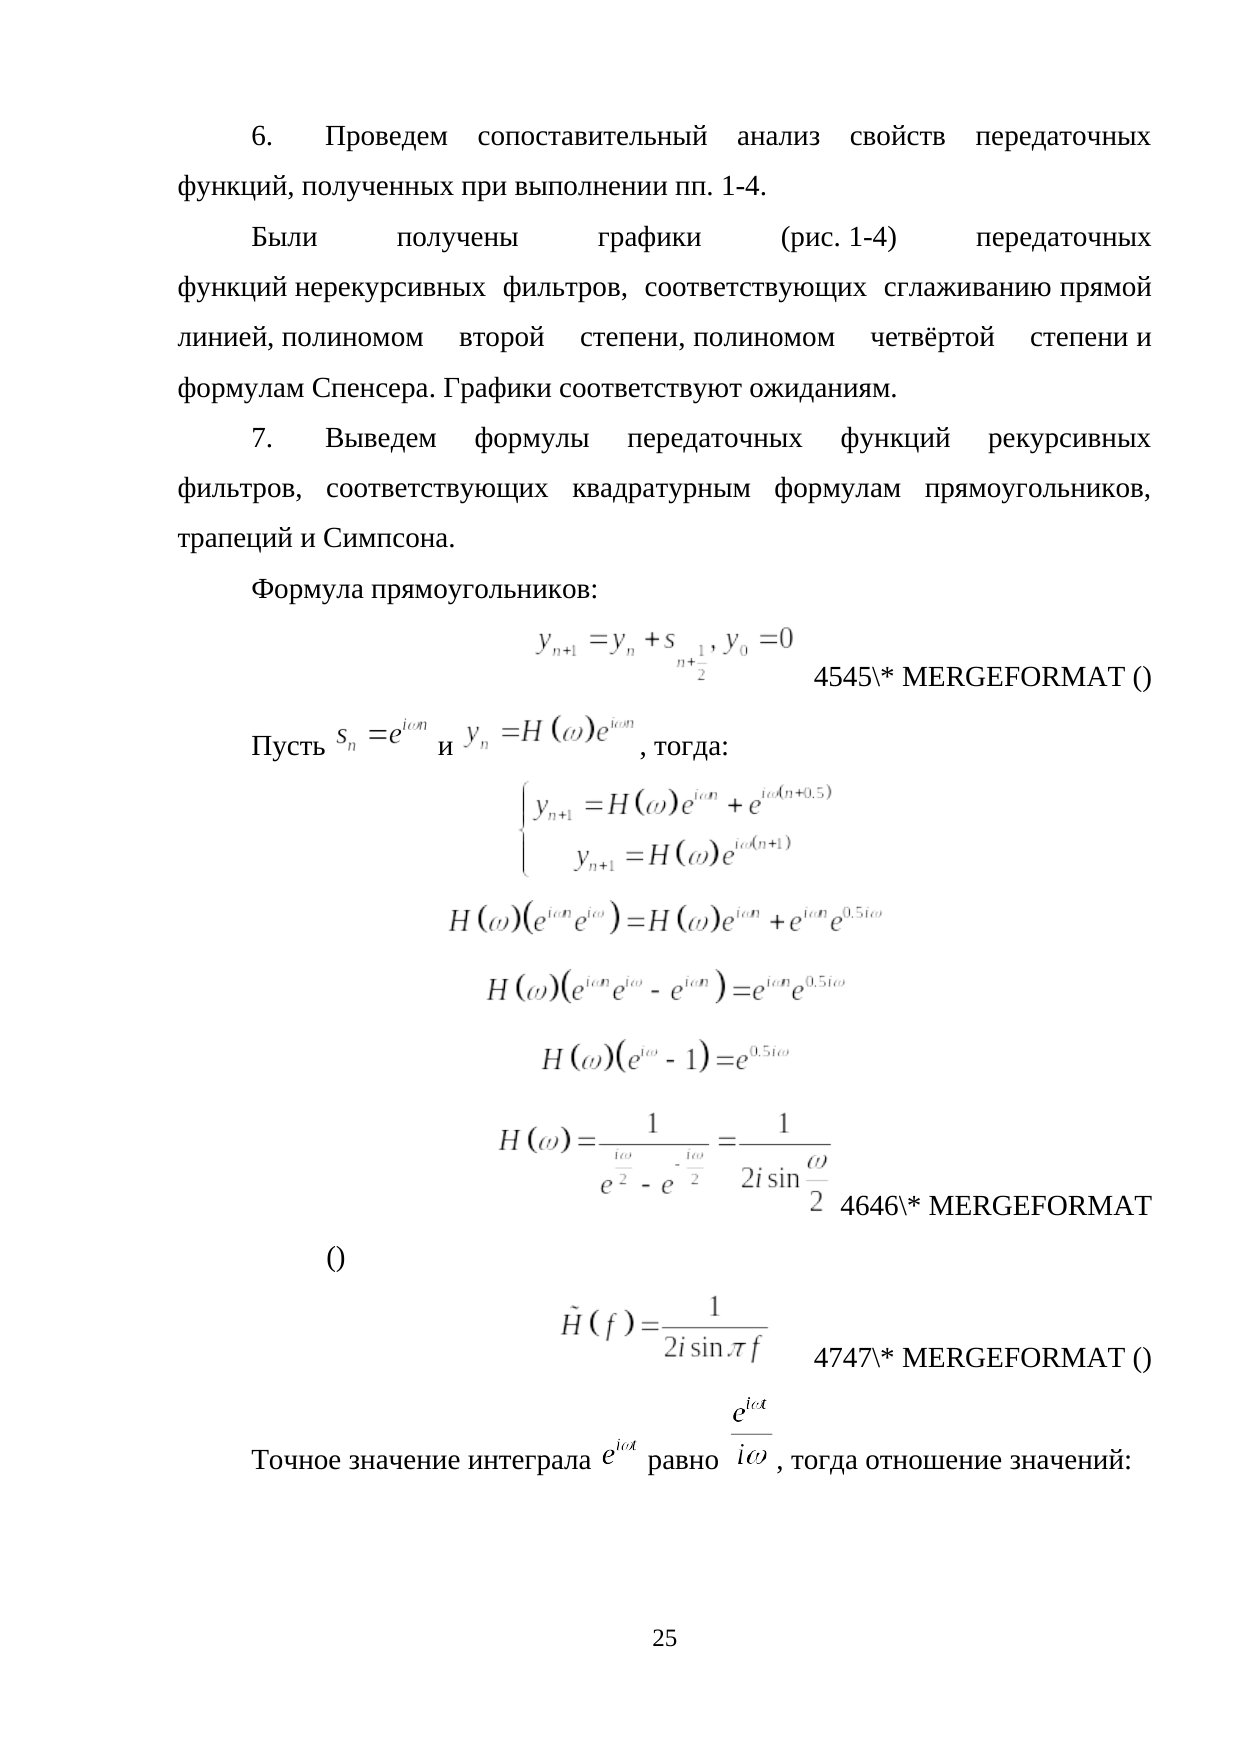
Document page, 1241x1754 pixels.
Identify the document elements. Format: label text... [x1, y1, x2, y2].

text Точное значение интеграла равно , тогда отношение значений: [177, 1391, 1152, 1476]
list Проведем сопоставительный анализ свойств передаточных функций, полученных при выполнении пп. 1-4. [177, 118, 1152, 202]
text Были получены графики (рис. 1-4) передаточных функций нерекурсивных фильтров, соответствующих сглаживанию прямой линией, полиномом второй степени, полиномом четвёртой степени и формулам Спенсера. Графики соответствуют ожиданиям. [177, 219, 1152, 403]
list Выведем формулы передаточных функций рекурсивных фильтров, соответствующих квадратурным формулам прямоугольников, трапеций и Симпсона. [177, 420, 1152, 554]
list Формула прямоугольников: [251, 571, 1152, 604]
text Пусть и , тогда: [177, 709, 1152, 762]
